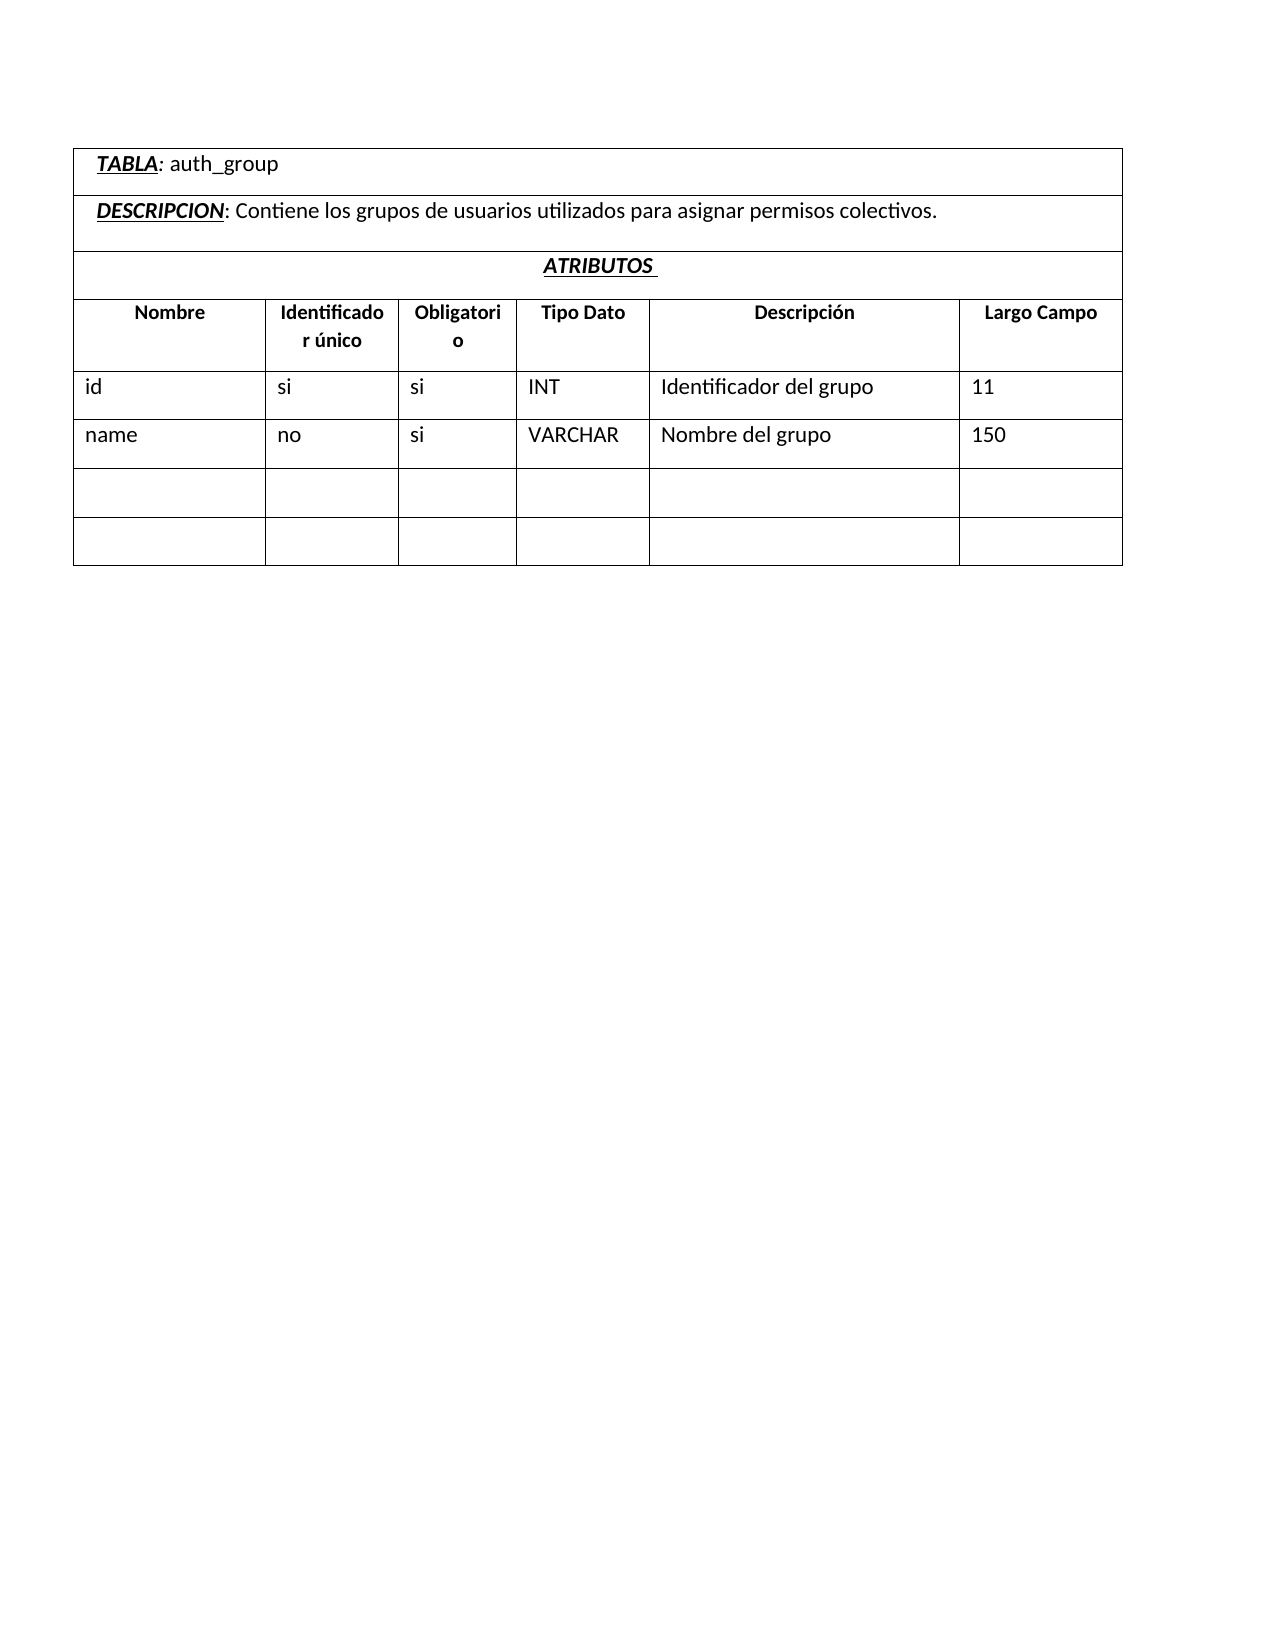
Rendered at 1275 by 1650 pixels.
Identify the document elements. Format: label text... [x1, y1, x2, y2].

table_cell Nombre [74, 300, 265, 371]
table_cell Obligatorio [399, 300, 516, 371]
table_header TABLA: auth_group [74, 149, 1122, 195]
table_cell 150 [960, 420, 1122, 468]
table_cell Largo Campo [960, 300, 1122, 371]
table_cell si [399, 420, 516, 468]
table_cell DESCRIPCION: Contiene los grupos de usuarios utilizados para asignar permisos colectivos. [74, 196, 1122, 251]
table_cell Tipo Dato [517, 300, 649, 371]
table_cell no [266, 420, 398, 468]
table_cell 11 [960, 372, 1122, 419]
table_cell si [266, 372, 398, 419]
table_cell [399, 469, 516, 517]
table_cell Identificador del grupo [650, 372, 959, 419]
table_cell id [74, 372, 265, 419]
table_cell INT [517, 372, 649, 419]
table_cell [517, 469, 649, 517]
table_cell [960, 469, 1122, 517]
table_cell [650, 518, 959, 565]
table_cell [266, 518, 398, 565]
table_cell [74, 518, 265, 565]
table_cell Descripción [650, 300, 959, 371]
table_cell [74, 469, 265, 517]
table_cell VARCHAR [517, 420, 649, 468]
table_cell name [74, 420, 265, 468]
table_cell Nombre del grupo [650, 420, 959, 468]
table_cell [517, 518, 649, 565]
table_cell Identificador único [266, 300, 398, 371]
table_cell [650, 469, 959, 517]
table_cell si [399, 372, 516, 419]
table_cell [266, 469, 398, 517]
table_cell [960, 518, 1122, 565]
table_cell ATRIBUTOS [74, 252, 1122, 298]
table_cell [399, 518, 516, 565]
